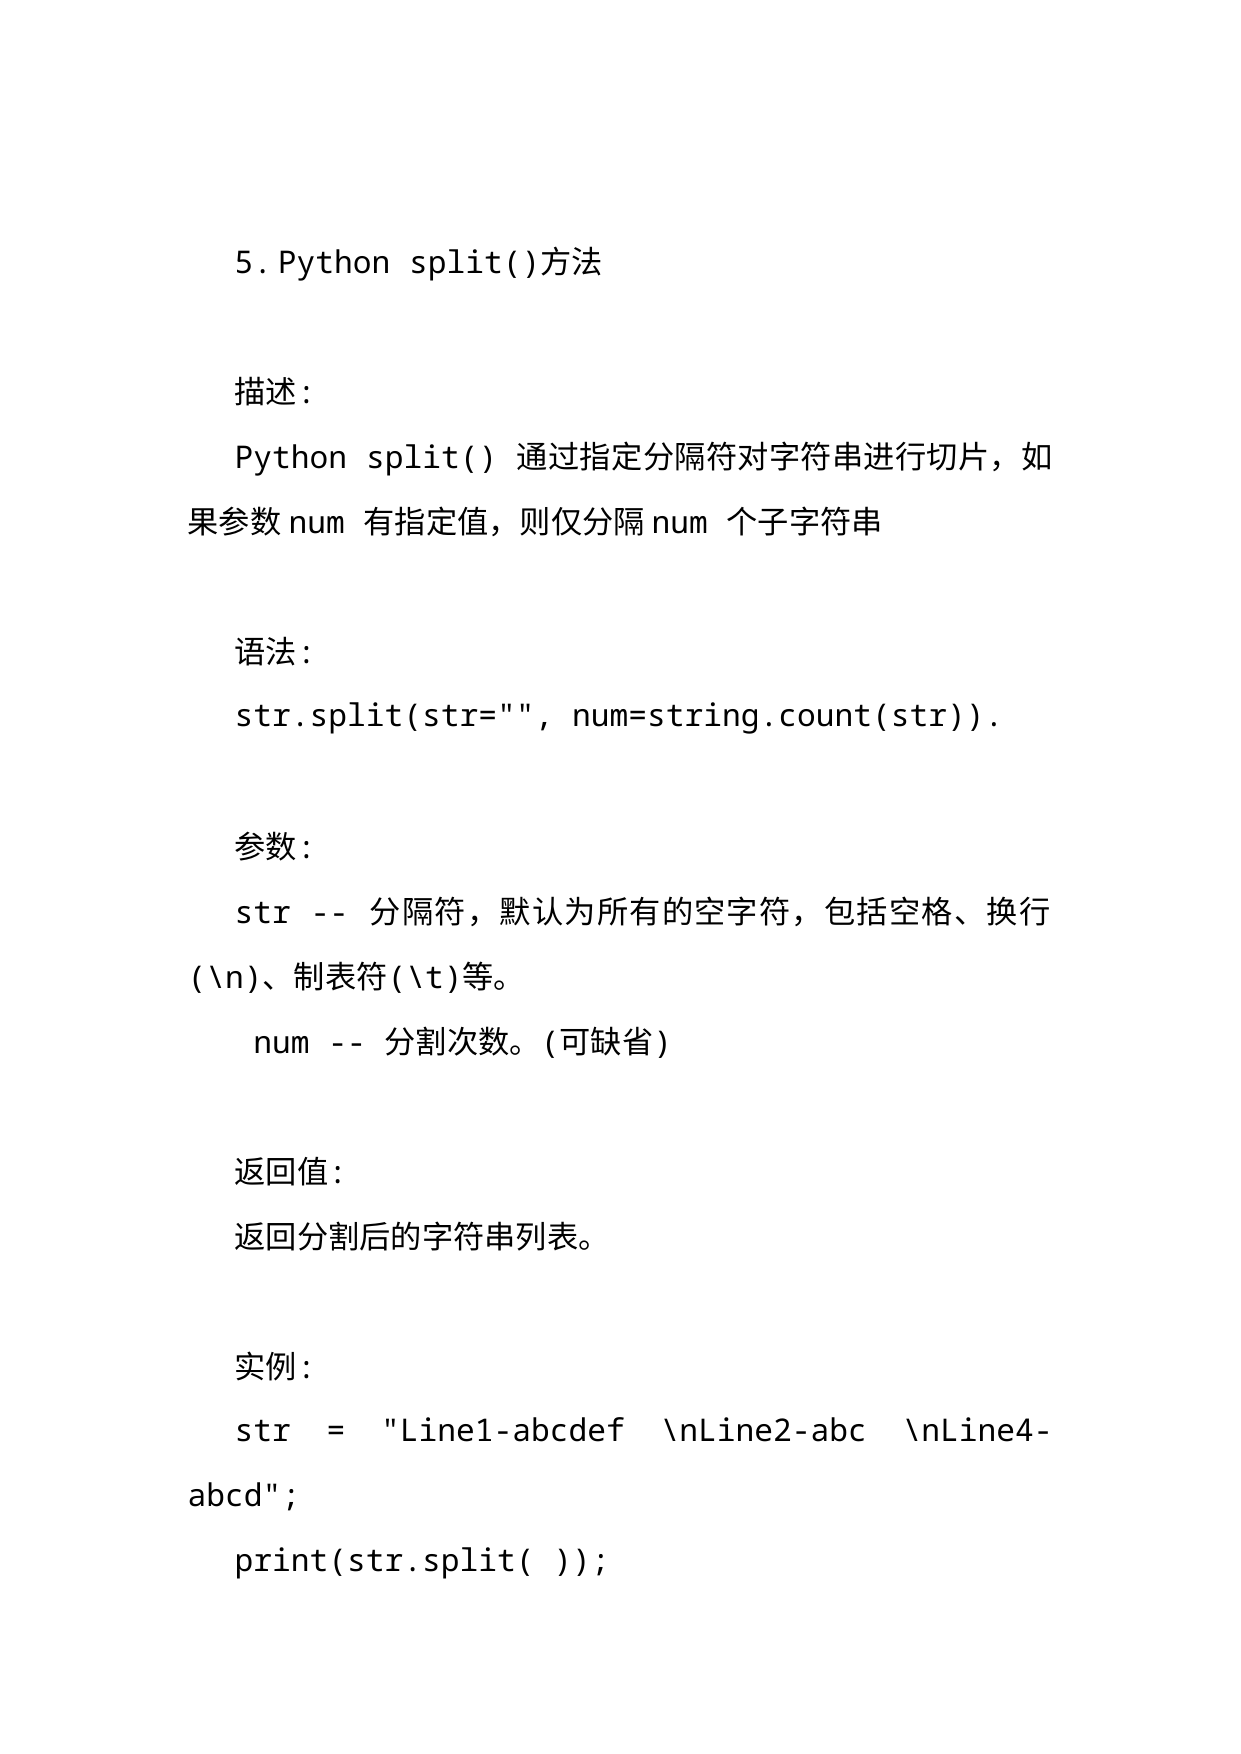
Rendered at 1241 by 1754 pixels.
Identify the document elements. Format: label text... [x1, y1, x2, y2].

text 语法: [187, 617, 1053, 682]
text num -- 分割次数。(可缺省) [187, 1007, 1053, 1072]
text 5. Python split()方法 [187, 227, 1053, 292]
text 返回值: [187, 1137, 1053, 1202]
text Python split() 通过指定分隔符对字符串进行切片，如果参数 num 有指定值，则仅分隔 num 个子字符串 [187, 422, 1053, 552]
text 描述: [187, 357, 1053, 422]
text print(str.split( )); [187, 1527, 1053, 1592]
text str -- 分隔符，默认为所有的空字符，包括空格、换行(\n)、制表符(\t)等。 [187, 877, 1053, 1007]
text str.split(str="", num=string.count(str)). [187, 682, 1053, 747]
text 参数: [187, 812, 1053, 877]
text 实例: [187, 1332, 1053, 1397]
text str = "Line1-abcdef \nLine2-abc \nLine4-abcd"; [187, 1397, 1053, 1527]
text 返回分割后的字符串列表。 [187, 1202, 1053, 1267]
